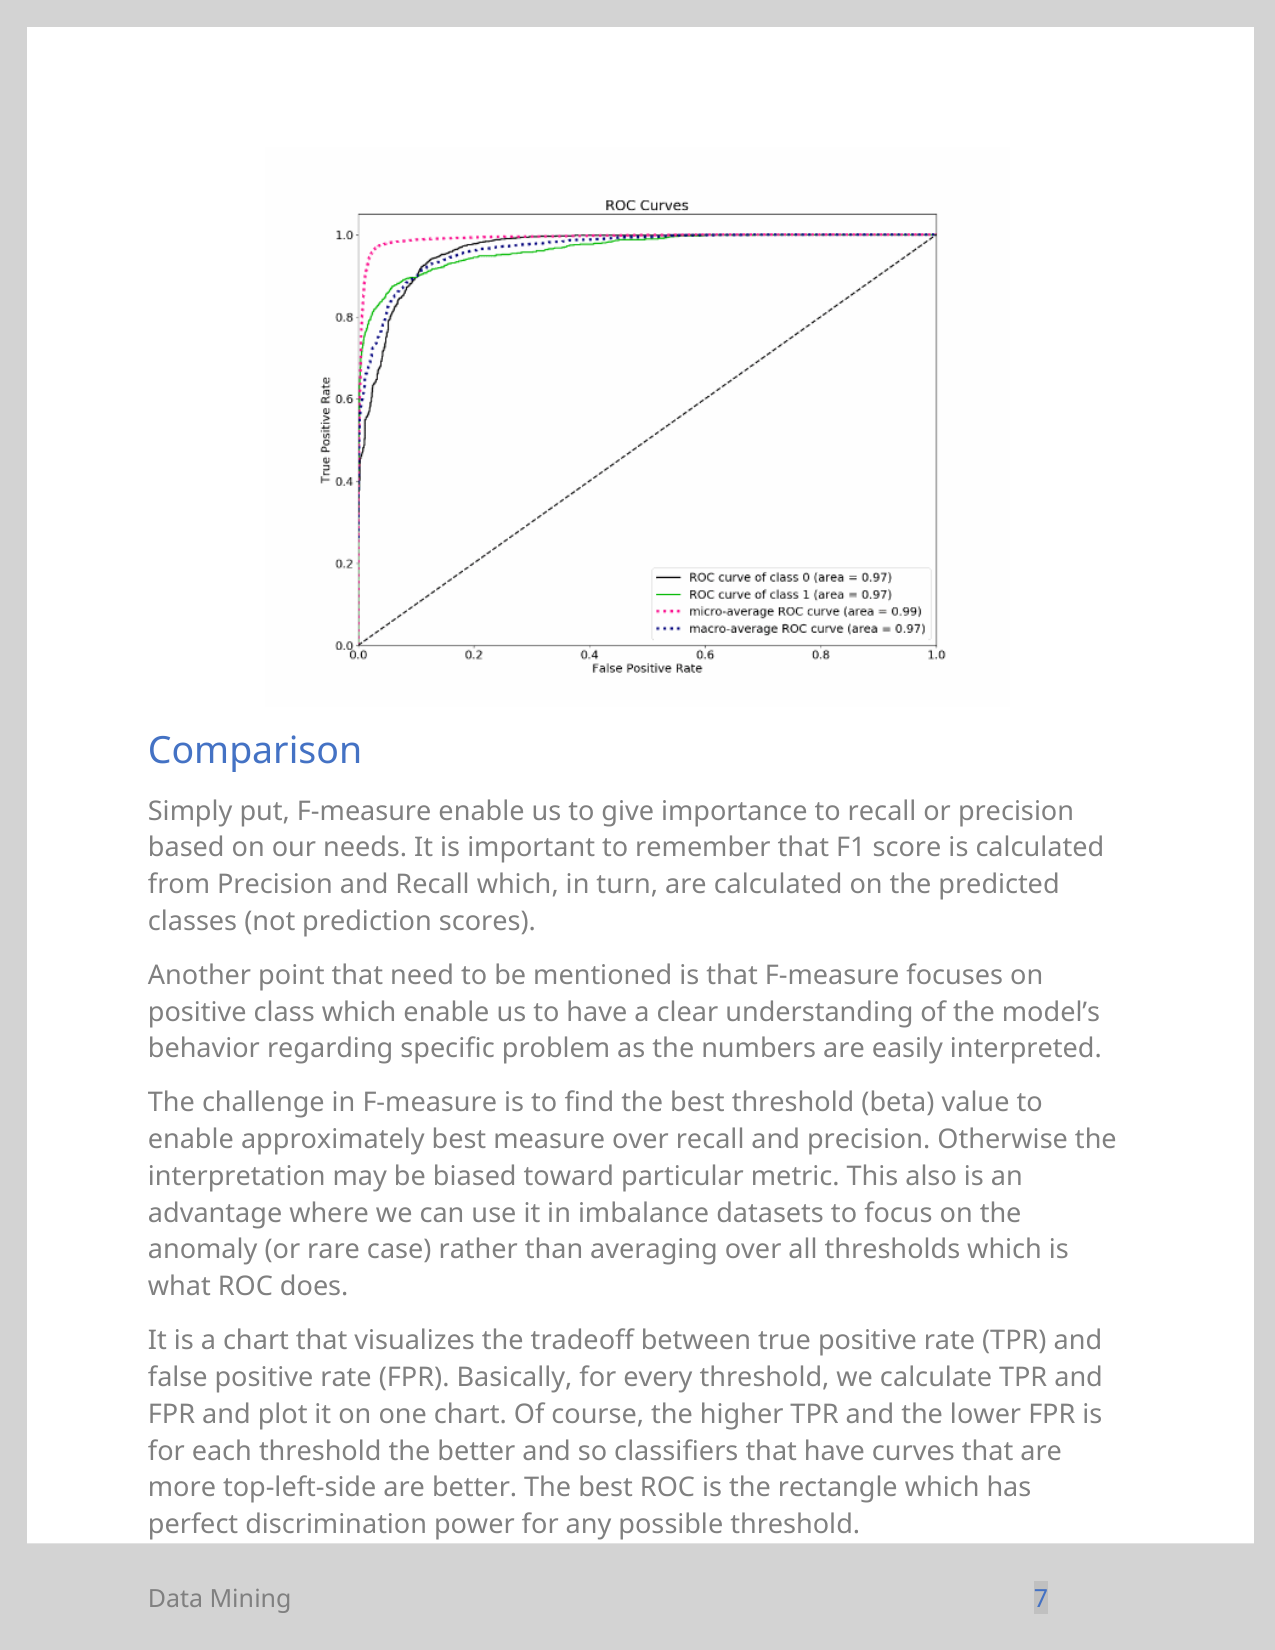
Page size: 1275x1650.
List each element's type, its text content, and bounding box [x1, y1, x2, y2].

picture [265, 147, 1010, 707]
text Another point that need to be mentioned is that F-measure focuses on positive class which enable us to have a clear understanding of the model’s behavior regarding speciﬁc problem as the numbers are easily interpreted. [148, 955, 1127, 1066]
text Comparison [148, 723, 1127, 774]
text The challenge in F-measure is to ﬁnd the best threshold (beta) value to enable approximately best measure over recall and precision. Otherwise the interpretation may be biased toward particular metric. This also is an advantage where we can use it in imbalance datasets to focus on the anomaly (or rare case) rather than averaging over all thresholds which is what ROC does. [148, 1082, 1127, 1304]
text Simply put, F-measure enable us to give importance to recall or precision based on our needs. It is important to remember that F1 score is calculated from Precision and Recall which, in turn, are calculated on the predicted classes (not prediction scores). [148, 791, 1127, 938]
text It is a chart that visualizes the tradeoff between true positive rate (TPR) and false positive rate (FPR). Basically, for every threshold, we calculate TPR and FPR and plot it on one chart. Of course, the higher TPR and the lower FPR is for each threshold the better and so classiﬁers that have curves that are more top-left-side are better. The best ROC is the rectangle which has perfect discrimination power for any possible threshold. [148, 1320, 1127, 1542]
